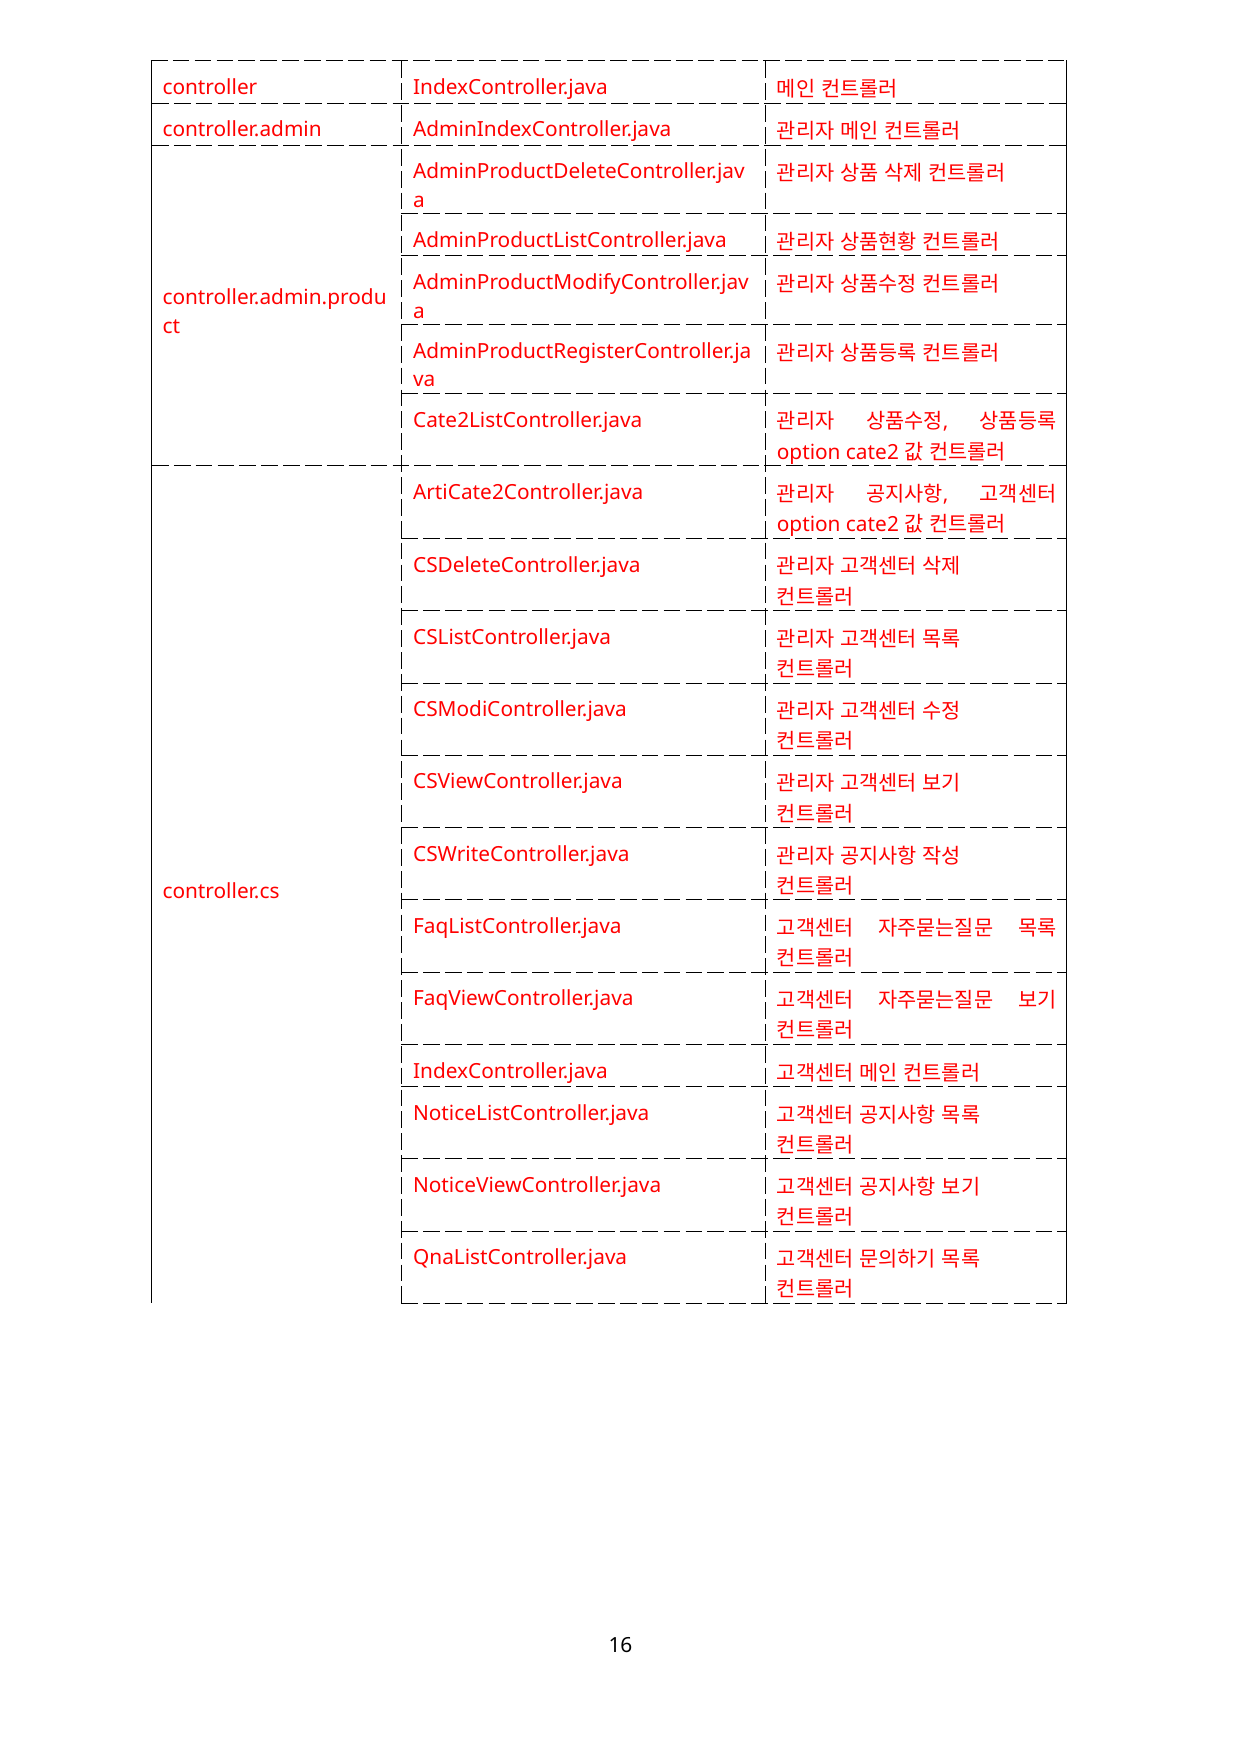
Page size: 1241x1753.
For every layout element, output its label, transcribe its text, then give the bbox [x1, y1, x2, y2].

table_cell ArtiCate2Controller.java [402, 465, 765, 538]
table_cell 메인 컨트롤러 [765, 60, 1066, 102]
table_cell Cate2ListController.java [402, 393, 765, 465]
table_cell CSListController.java [402, 610, 765, 682]
table_cell 고객센터 자주묻는질문 보기 컨트롤러 [765, 972, 1066, 1044]
table_cell IndexController.java [402, 60, 765, 102]
table_cell 관리자 상품 삭제 컨트롤러 [765, 145, 1066, 213]
table_cell AdminProductRegisterController.java [402, 324, 765, 393]
table_cell 고객센터 문의하기 목록 컨트롤러 [765, 1231, 1066, 1303]
table_cell AdminProductModifyController.java [402, 255, 765, 324]
table_cell controller.cs [152, 465, 402, 1303]
table_cell CSDeleteController.java [402, 538, 765, 610]
table_cell 관리자 공지사항 작성 컨트롤러 [765, 827, 1066, 899]
table_cell 관리자 고객센터 수정 컨트롤러 [765, 683, 1066, 755]
table_cell 고객센터 자주묻는질문 목록 컨트롤러 [765, 899, 1066, 972]
table_cell NoticeListController.java [402, 1086, 765, 1158]
table_cell CSModiController.java [402, 683, 765, 755]
table_cell 관리자 상품등록 컨트롤러 [765, 324, 1066, 393]
table_cell CSWriteController.java [402, 827, 765, 899]
table_cell 고객센터 메인 컨트롤러 [765, 1044, 1066, 1086]
table_cell AdminProductDeleteController.java [402, 145, 765, 213]
table_cell 관리자 메인 컨트롤러 [765, 103, 1066, 144]
table_cell IndexController.java [402, 1044, 765, 1086]
table_cell controller [152, 60, 402, 102]
table_cell 관리자 공지사항, 고객센터 option cate2 값 컨트롤러 [765, 465, 1066, 538]
table_cell 관리자 상품수정 컨트롤러 [765, 255, 1066, 324]
table_cell controller.admin [152, 103, 402, 144]
table_cell AdminIndexController.java [402, 103, 765, 144]
table_cell FaqListController.java [402, 899, 765, 972]
table_cell 관리자 고객센터 보기 컨트롤러 [765, 755, 1066, 827]
table_cell controller.admin.product [152, 145, 402, 465]
table_cell 고객센터 공지사항 보기 컨트롤러 [765, 1158, 1066, 1231]
table_cell QnaListController.java [402, 1231, 765, 1303]
table_cell AdminProductListController.java [402, 213, 765, 255]
table_cell FaqViewController.java [402, 972, 765, 1044]
table_cell 관리자 고객센터 목록 컨트롤러 [765, 610, 1066, 682]
table_cell 관리자 상품수정, 상품등록 option cate2 값 컨트롤러 [765, 393, 1066, 465]
table_cell 관리자 고객센터 삭제 컨트롤러 [765, 538, 1066, 610]
table_cell CSViewController.java [402, 755, 765, 827]
table_cell NoticeViewController.java [402, 1158, 765, 1231]
table_cell 고객센터 공지사항 목록 컨트롤러 [765, 1086, 1066, 1158]
table_cell 관리자 상품현황 컨트롤러 [765, 213, 1066, 255]
